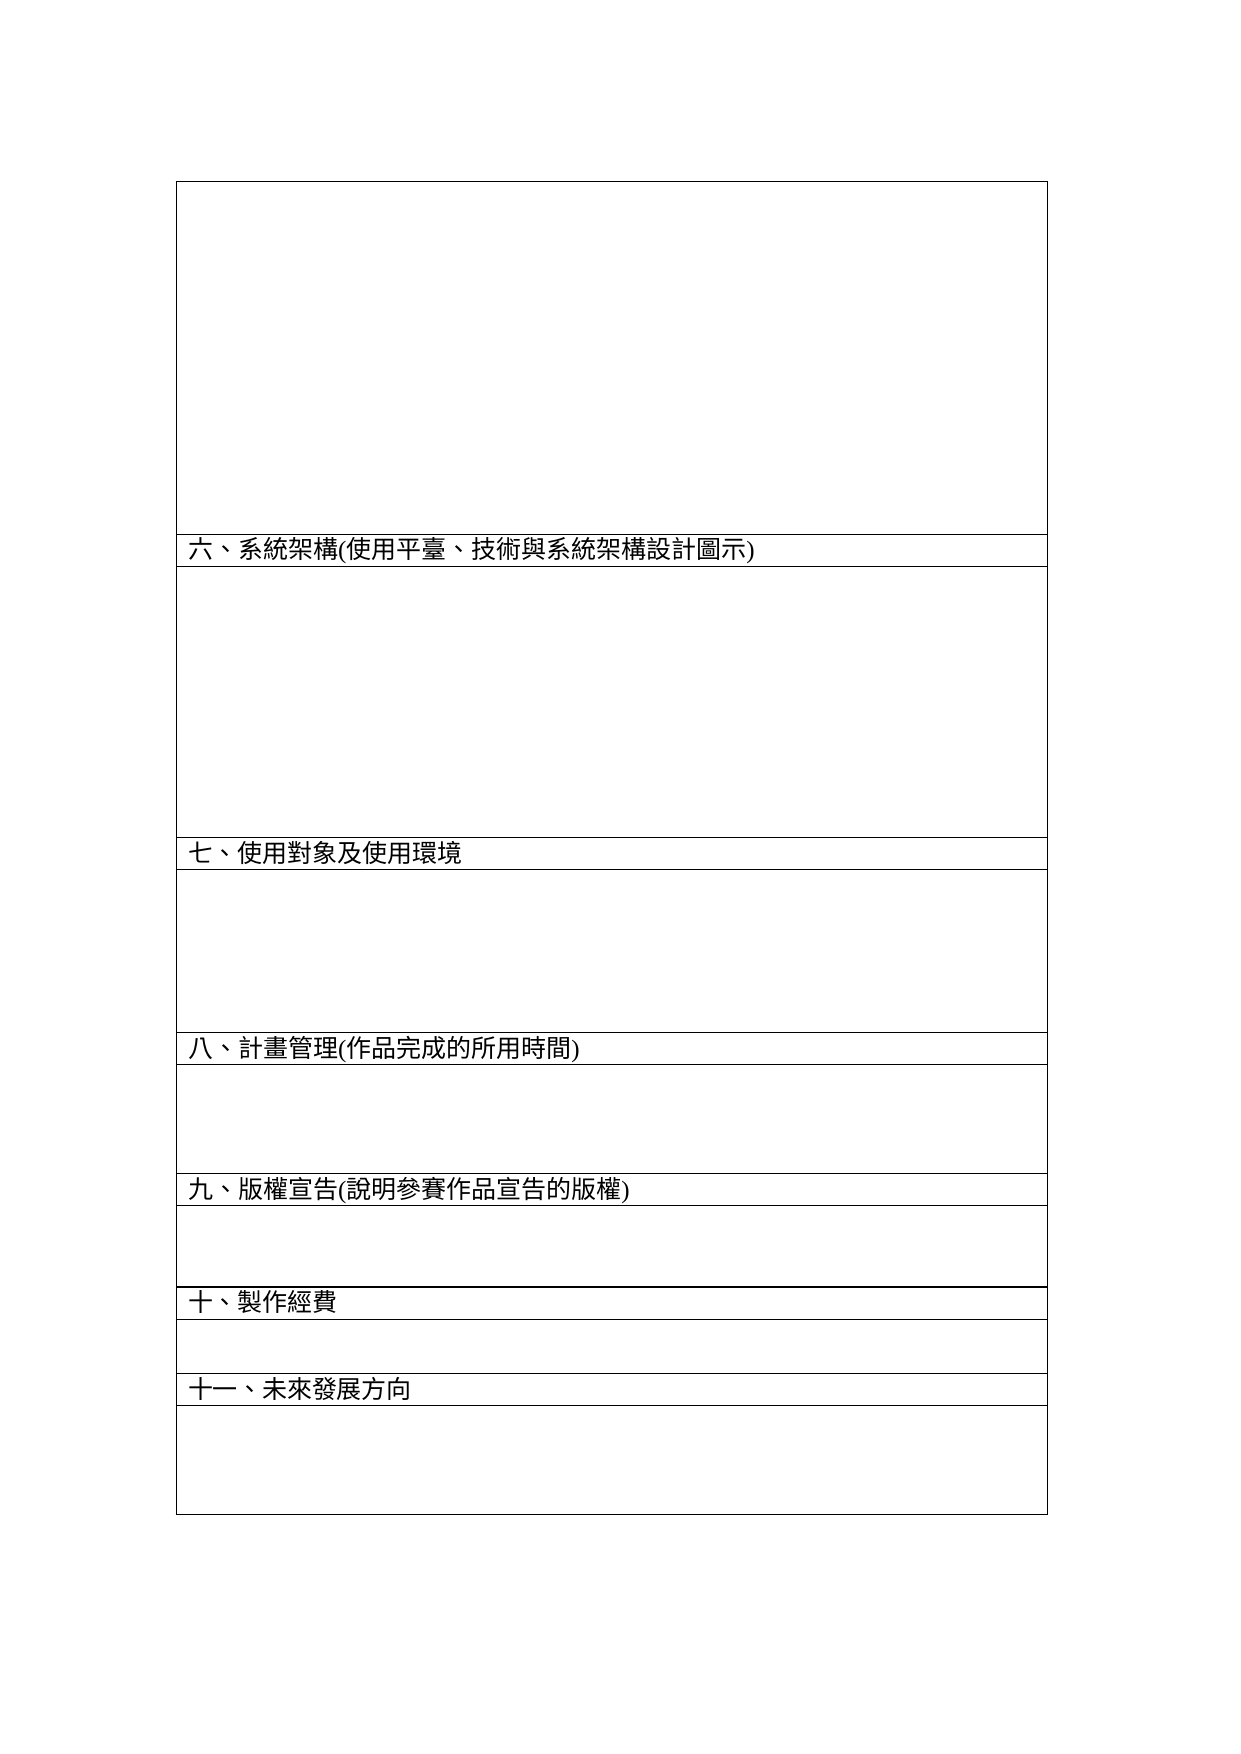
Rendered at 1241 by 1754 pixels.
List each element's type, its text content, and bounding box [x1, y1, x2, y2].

table_cell 八、計畫管理(作品完成的所用時間) [177, 1033, 1047, 1064]
table_cell 九、版權宣告(說明參賽作品宣告的版權) [177, 1174, 1047, 1205]
table_cell 十、製作經費 [177, 1288, 1047, 1319]
table_cell 七、使用對象及使用環境 [177, 838, 1047, 869]
table_cell 十一、未來發展方向 [177, 1374, 1047, 1405]
table_header [177, 182, 1047, 533]
table_cell [177, 1406, 1047, 1514]
table_cell [177, 1206, 1047, 1286]
table_cell [177, 567, 1047, 837]
table_cell [177, 1065, 1047, 1173]
table_cell 六、系統架構(使用平臺、技術與系統架構設計圖示) [177, 535, 1047, 566]
table_cell [177, 1320, 1047, 1373]
table_cell [177, 870, 1047, 1032]
